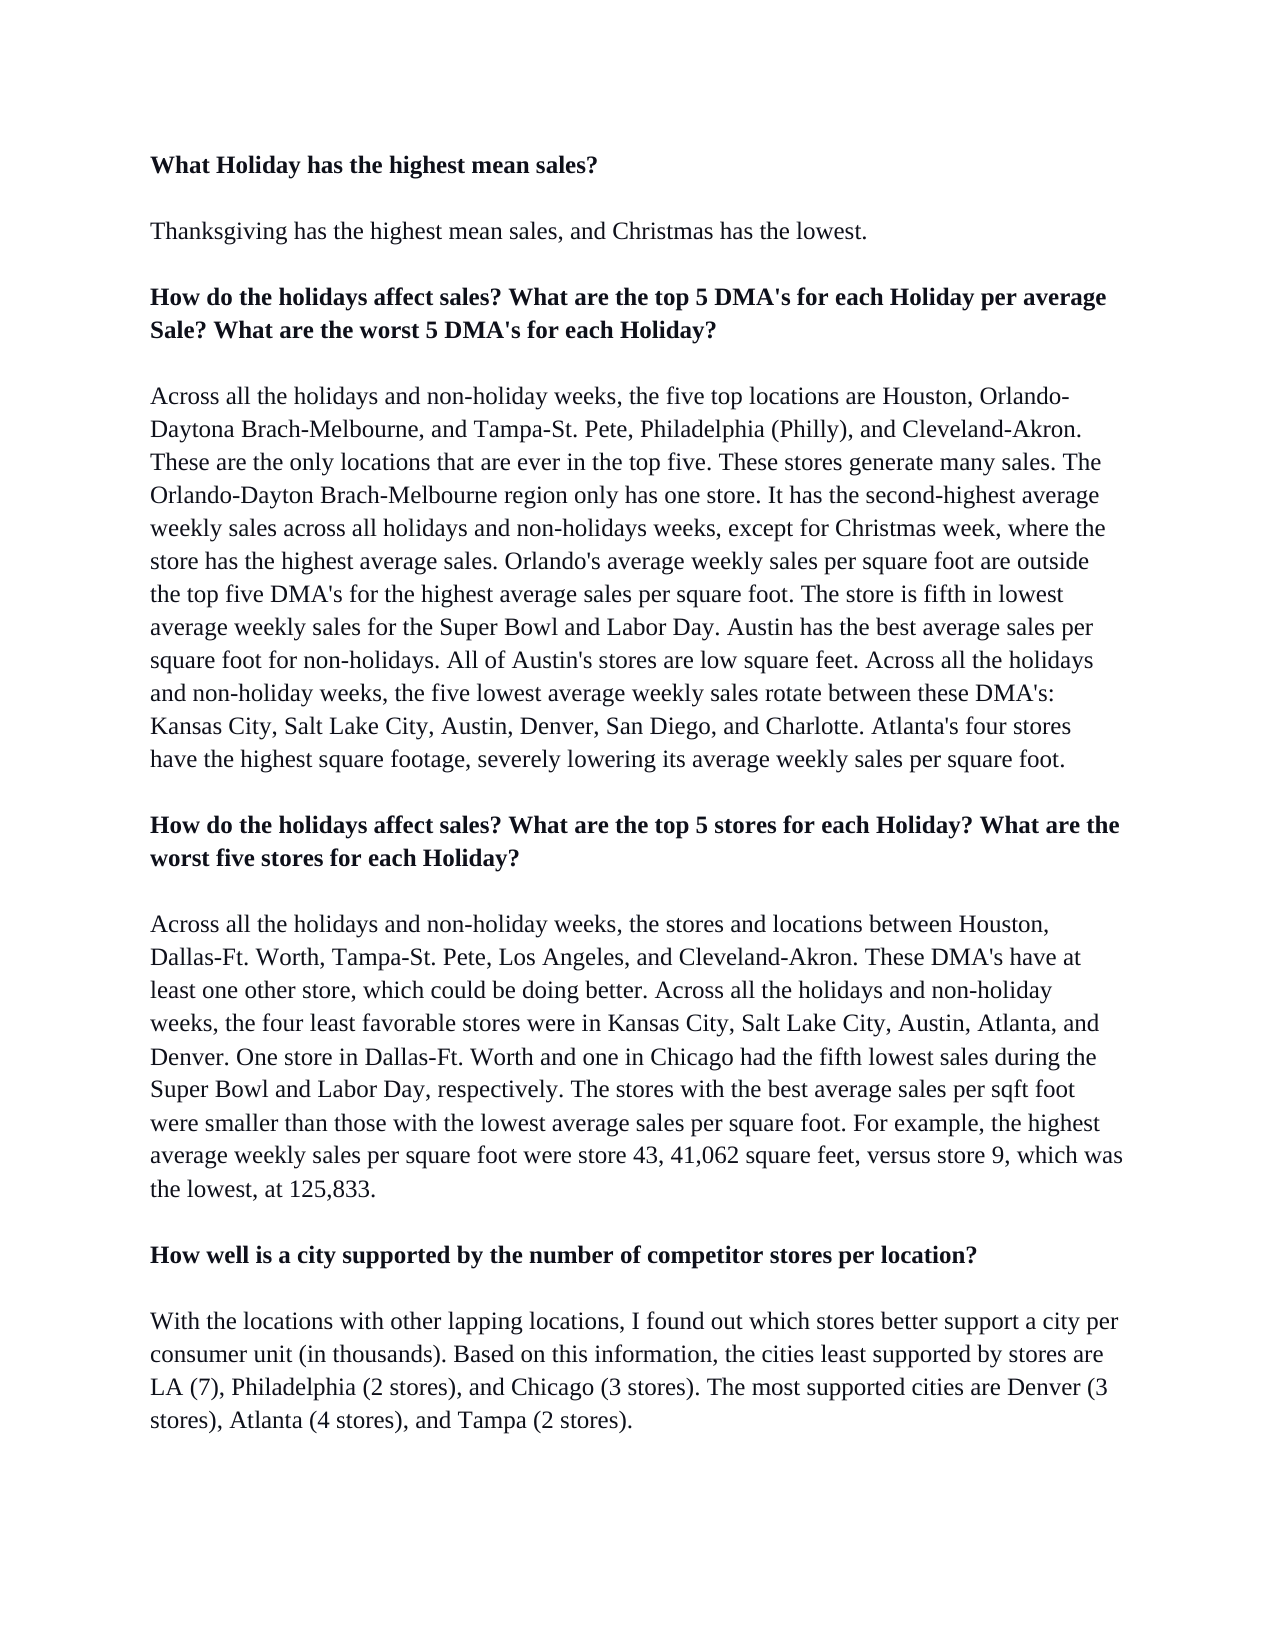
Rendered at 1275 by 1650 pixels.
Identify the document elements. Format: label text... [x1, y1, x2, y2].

text Thanksgiving has the highest mean sales, and Christmas has the lowest. [150, 216, 1125, 245]
text How do the holidays affect sales? What are the top 5 DMA's for each Holiday per average Sale? What are the worst 5 DMA's for each Holiday? [150, 282, 1125, 344]
text Across all the holidays and non-holiday weeks, the stores and locations between Houston, Dallas-Ft. Worth, Tampa-St. Pete, Los Angeles, and Cleveland-Akron. These DMA's have at least one other store, which could be doing better. Across all the holidays and non-holiday weeks, the four least favorable stores were in Kansas City, Salt Lake City, Austin, Atlanta, and Denver. One store in Dallas-Ft. Worth and one in Chicago had the fifth lowest sales during the Super Bowl and Labor Day, respectively. The stores with the best average sales per sqft foot were smaller than those with the lowest average sales per square foot. For example, the highest average weekly sales per square foot were store 43, 41,062 square feet, versus store 9, which was the lowest, at 125,833. [150, 909, 1125, 1202]
text How well is a city supported by the number of competitor stores per location? [150, 1240, 1125, 1268]
text With the locations with other lapping locations, I found out which stores better support a city per consumer unit (in thousands). Based on this information, the cities least supported by stores are LA (7), Philadelphia (2 stores), and Chicago (3 stores). The most supported cities are Denver (3 stores), Atlanta (4 stores), and Tampa (2 stores). [150, 1306, 1125, 1433]
text What Holiday has the highest mean sales? [150, 150, 1125, 179]
text How do the holidays affect sales? What are the top 5 stores for each Holiday? What are the worst five stores for each Holiday? [150, 810, 1125, 872]
text Across all the holidays and non-holiday weeks, the five top locations are Houston, Orlando-Daytona Brach-Melbourne, and Tampa-St. Pete, Philadelphia (Philly), and Cleveland-Akron. These are the only locations that are ever in the top five. These stores generate many sales. The Orlando-Dayton Brach-Melbourne region only has one store. It has the second-highest average weekly sales across all holidays and non-holidays weeks, except for Christmas week, where the store has the highest average sales. Orlando's average weekly sales per square foot are outside the top five DMA's for the highest average sales per square foot. The store is fifth in lowest average weekly sales for the Super Bowl and Labor Day. Austin has the best average sales per square foot for non-holidays. All of Austin's stores are low square feet. Across all the holidays and non-holiday weeks, the five lowest average weekly sales rotate between these DMA's: Kansas City, Salt Lake City, Austin, Denver, San Diego, and Charlotte. Atlanta's four stores have the highest square footage, severely lowering its average weekly sales per square foot. [150, 381, 1125, 773]
